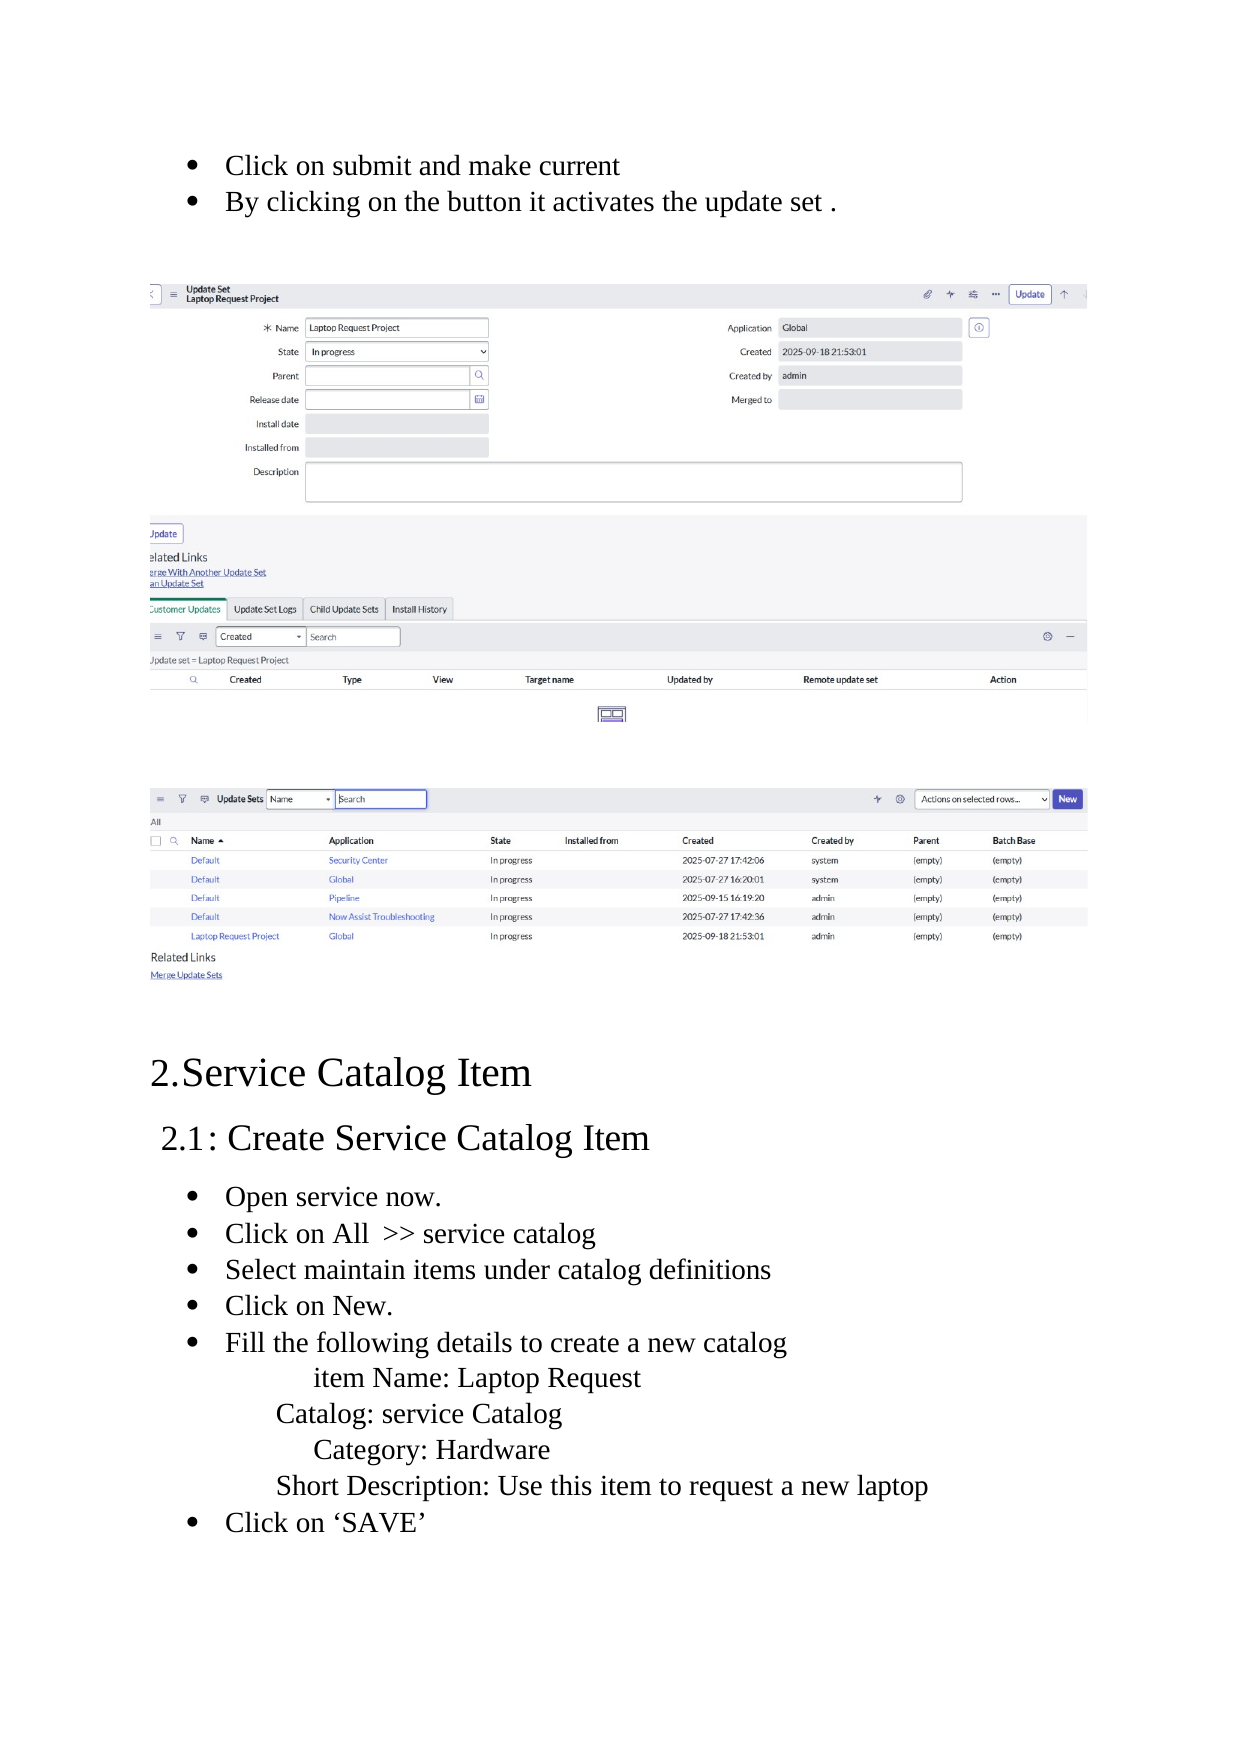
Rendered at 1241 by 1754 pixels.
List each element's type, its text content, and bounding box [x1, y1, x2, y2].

list By clicking on the button it activates the update set . [187, 184, 1166, 218]
picture [150, 284, 1088, 722]
subtitle Service Catalog Item [150, 1047, 1166, 1095]
list Open service now. [187, 1179, 1166, 1213]
list Fill the following details to create a new catalog item Name: Laptop Request [187, 1325, 846, 1394]
list Click on ‘SAVE’ [187, 1505, 1166, 1538]
list Select maintain items under catalog definitions [187, 1252, 1166, 1286]
list Click on New. [187, 1288, 1166, 1322]
list Click on All >> service catalog [187, 1216, 1166, 1249]
picture [150, 788, 1088, 980]
text Short Description: Use this item to request a new laptop [276, 1468, 1166, 1502]
subtitle : Create Service Catalog Item [161, 1116, 1166, 1159]
list Click on submit and make current [187, 148, 1166, 181]
text Catalog: service Catalog Category: Hardware [276, 1397, 648, 1466]
